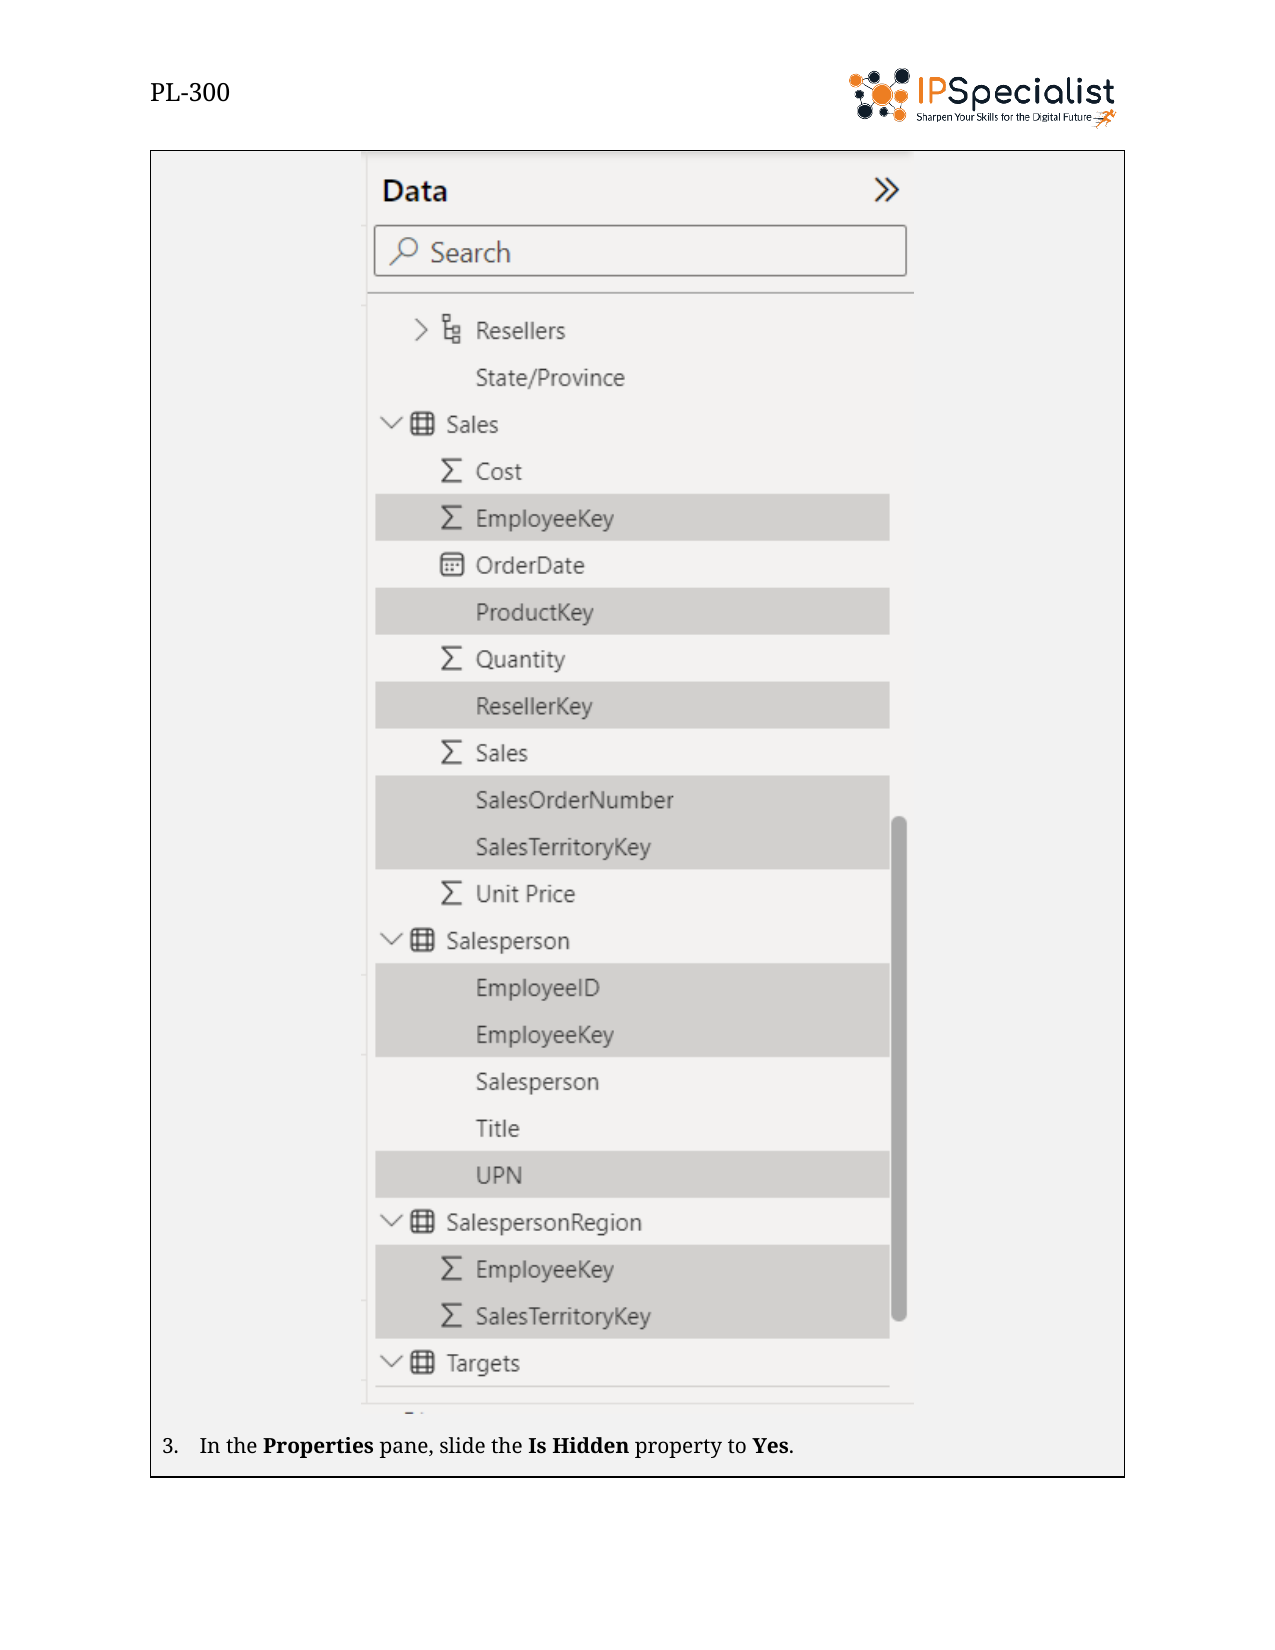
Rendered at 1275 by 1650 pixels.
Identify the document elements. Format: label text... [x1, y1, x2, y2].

picture [843, 54, 1121, 136]
picture [361, 151, 914, 1414]
